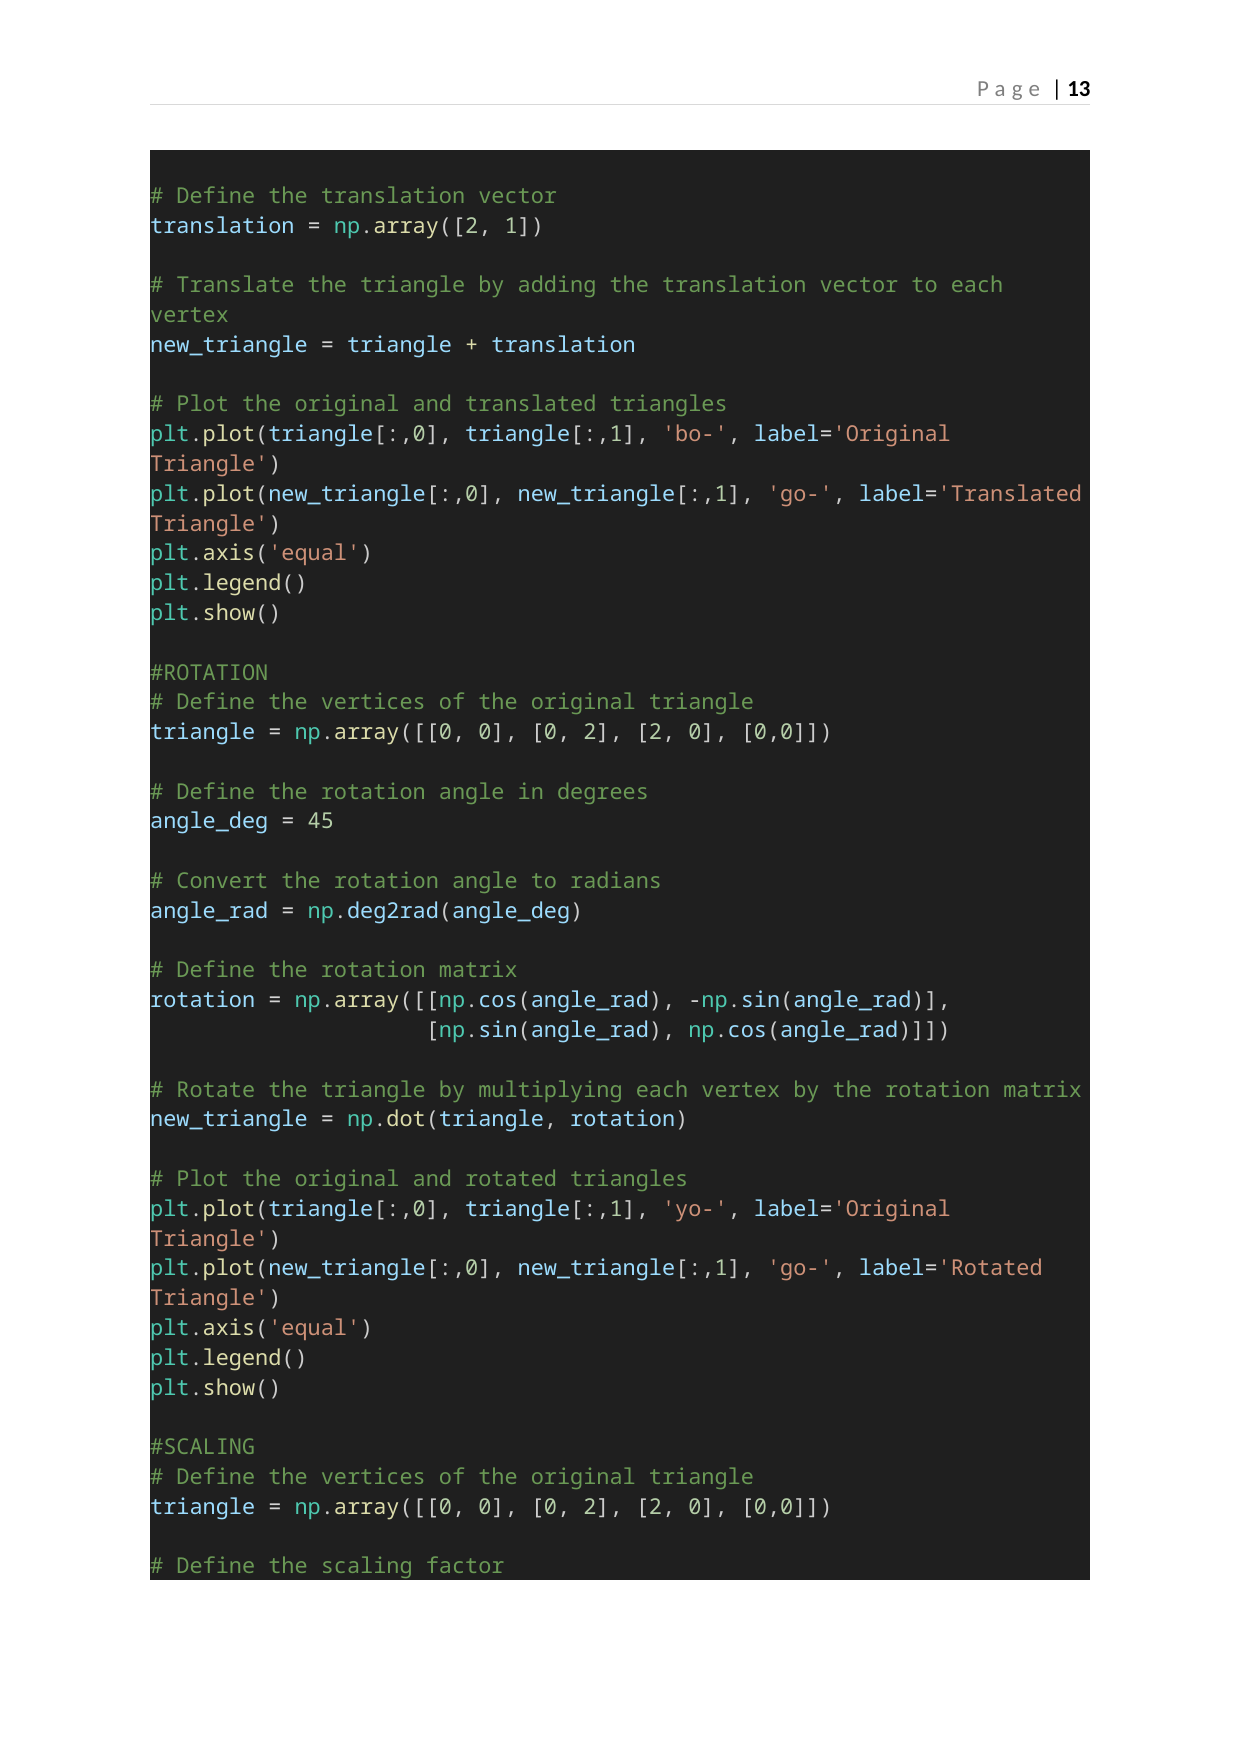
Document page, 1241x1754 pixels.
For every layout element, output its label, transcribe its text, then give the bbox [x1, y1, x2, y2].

text # Rotate the triangle by multiplying each vertex by the rotation matrix [150, 1073, 1090, 1103]
text plt.plot(triangle[:,0], triangle[:,1], 'bo-', label='Original Triangle') [150, 418, 1090, 478]
text new_triangle = triangle + translation [150, 329, 1090, 358]
text # Define the scaling factor [150, 1550, 1090, 1580]
text # Convert the rotation angle to radians [150, 865, 1090, 895]
text # Define the rotation matrix [150, 954, 1090, 984]
text plt.show() [150, 1371, 1090, 1401]
text plt.show() [150, 597, 1090, 627]
text plt.plot(new_triangle[:,0], new_triangle[:,1], 'go-', label='Translated Triangle') [150, 478, 1090, 537]
text # Define the vertices of the original triangle [150, 1461, 1090, 1491]
text angle_deg = 45 [150, 805, 1090, 835]
text triangle = np.array([[0, 0], [0, 2], [2, 0], [0,0]]) [150, 716, 1090, 746]
text plt.legend() [150, 567, 1090, 597]
text plt.legend() [150, 1342, 1090, 1371]
text plt.axis('equal') [150, 1312, 1090, 1342]
text plt.plot(triangle[:,0], triangle[:,1], 'yo-', label='Original Triangle') [150, 1193, 1090, 1252]
text # Translate the triangle by adding the translation vector to each vertex [150, 269, 1090, 329]
text triangle = np.array([[0, 0], [0, 2], [2, 0], [0,0]]) [150, 1491, 1090, 1520]
text # Define the vertices of the original triangle [150, 686, 1090, 716]
text # Define the rotation angle in degrees [150, 776, 1090, 805]
text # Define the translation vector [150, 180, 1090, 209]
text #SCALING [150, 1431, 1090, 1461]
text plt.plot(new_triangle[:,0], new_triangle[:,1], 'go-', label='Rotated Triangle') [150, 1252, 1090, 1312]
text [np.sin(angle_rad), np.cos(angle_rad)]]) [150, 1014, 1090, 1044]
text translation = np.array([2, 1]) [150, 209, 1090, 239]
text angle_rad = np.deg2rad(angle_deg) [150, 895, 1090, 924]
text new_triangle = np.dot(triangle, rotation) [150, 1103, 1090, 1133]
text # Plot the original and translated triangles [150, 388, 1090, 418]
text rotation = np.array([[np.cos(angle_rad), -np.sin(angle_rad)], [150, 984, 1090, 1014]
text #ROTATION [150, 656, 1090, 686]
text # Plot the original and rotated triangles [150, 1163, 1090, 1193]
text plt.axis('equal') [150, 537, 1090, 567]
